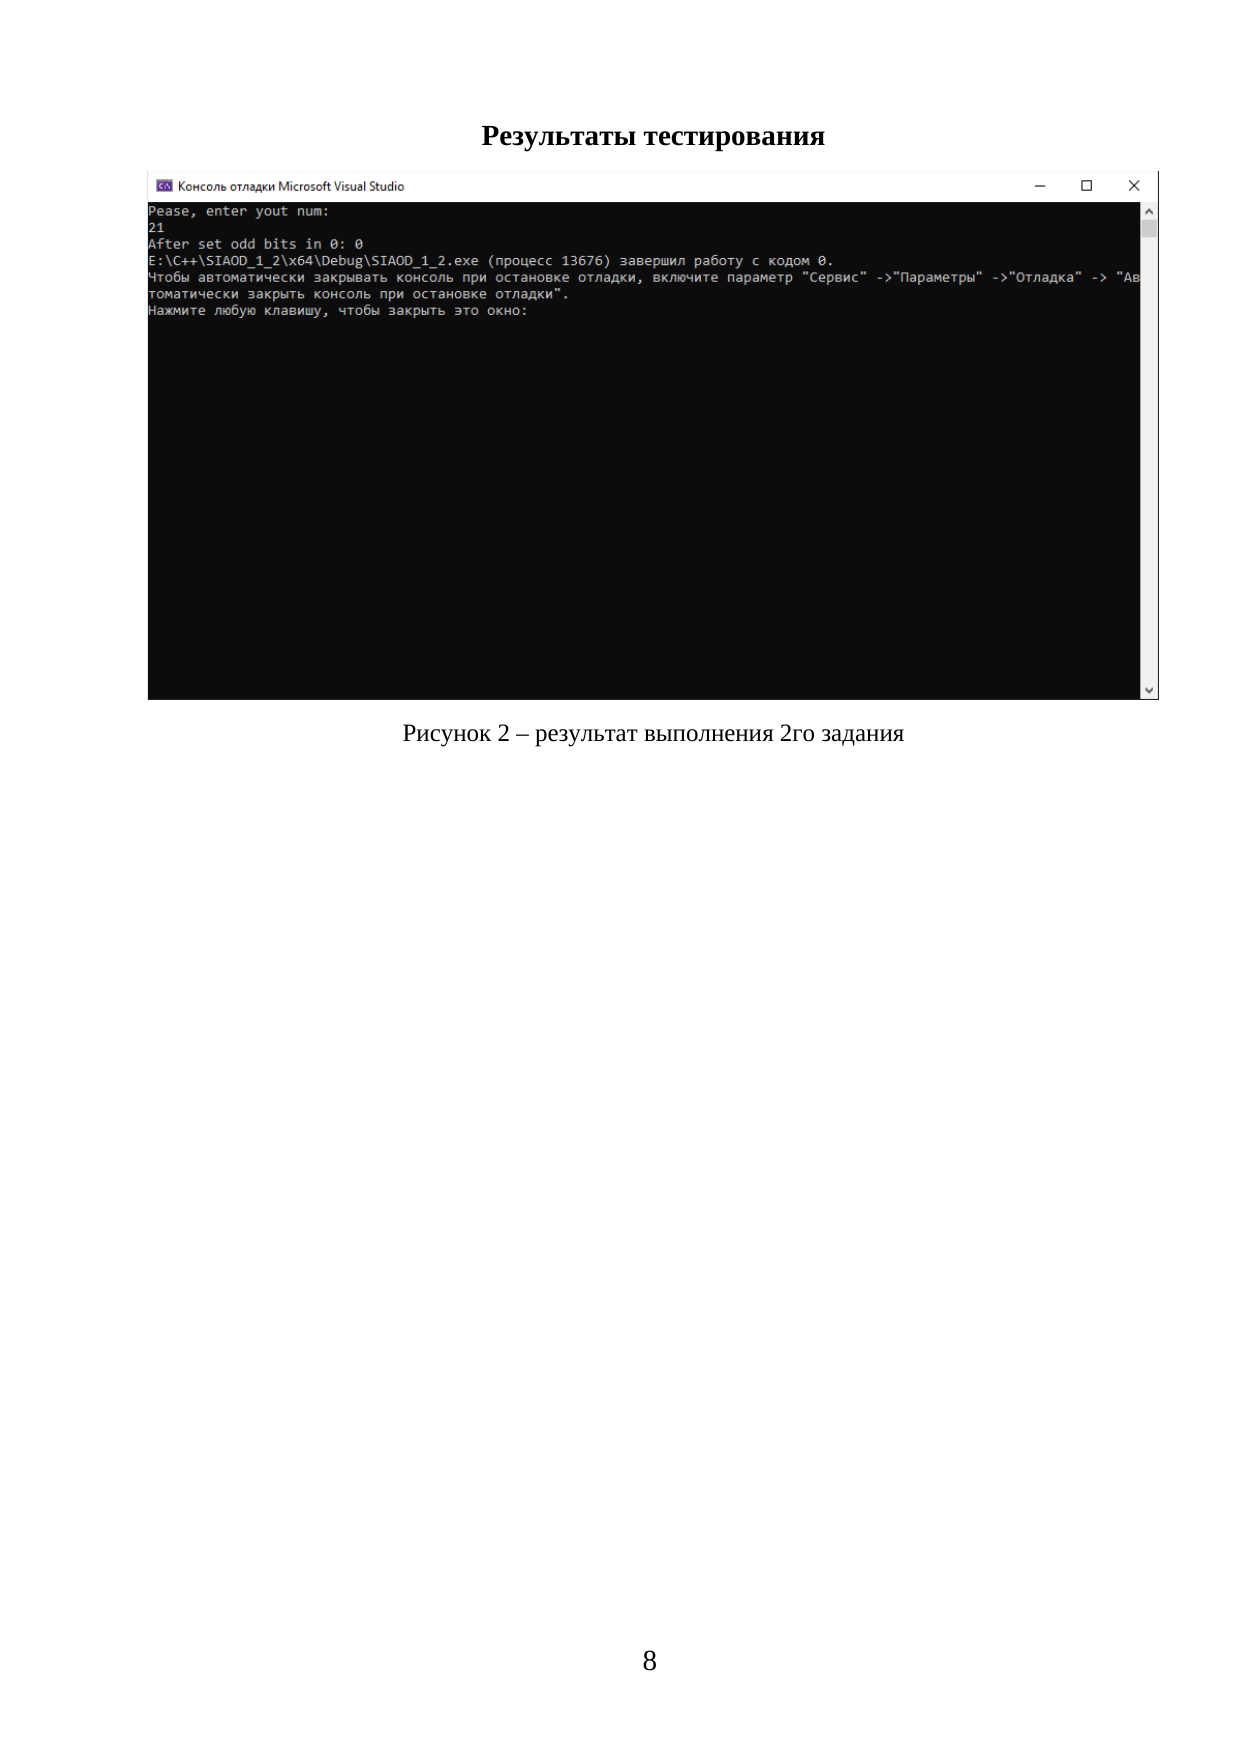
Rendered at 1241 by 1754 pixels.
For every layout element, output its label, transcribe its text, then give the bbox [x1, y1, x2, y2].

text Результаты тестирования [148, 118, 1159, 152]
text Рисунок 2 – результат выполнения 2го задания [148, 718, 1159, 747]
picture [147, 171, 1159, 700]
